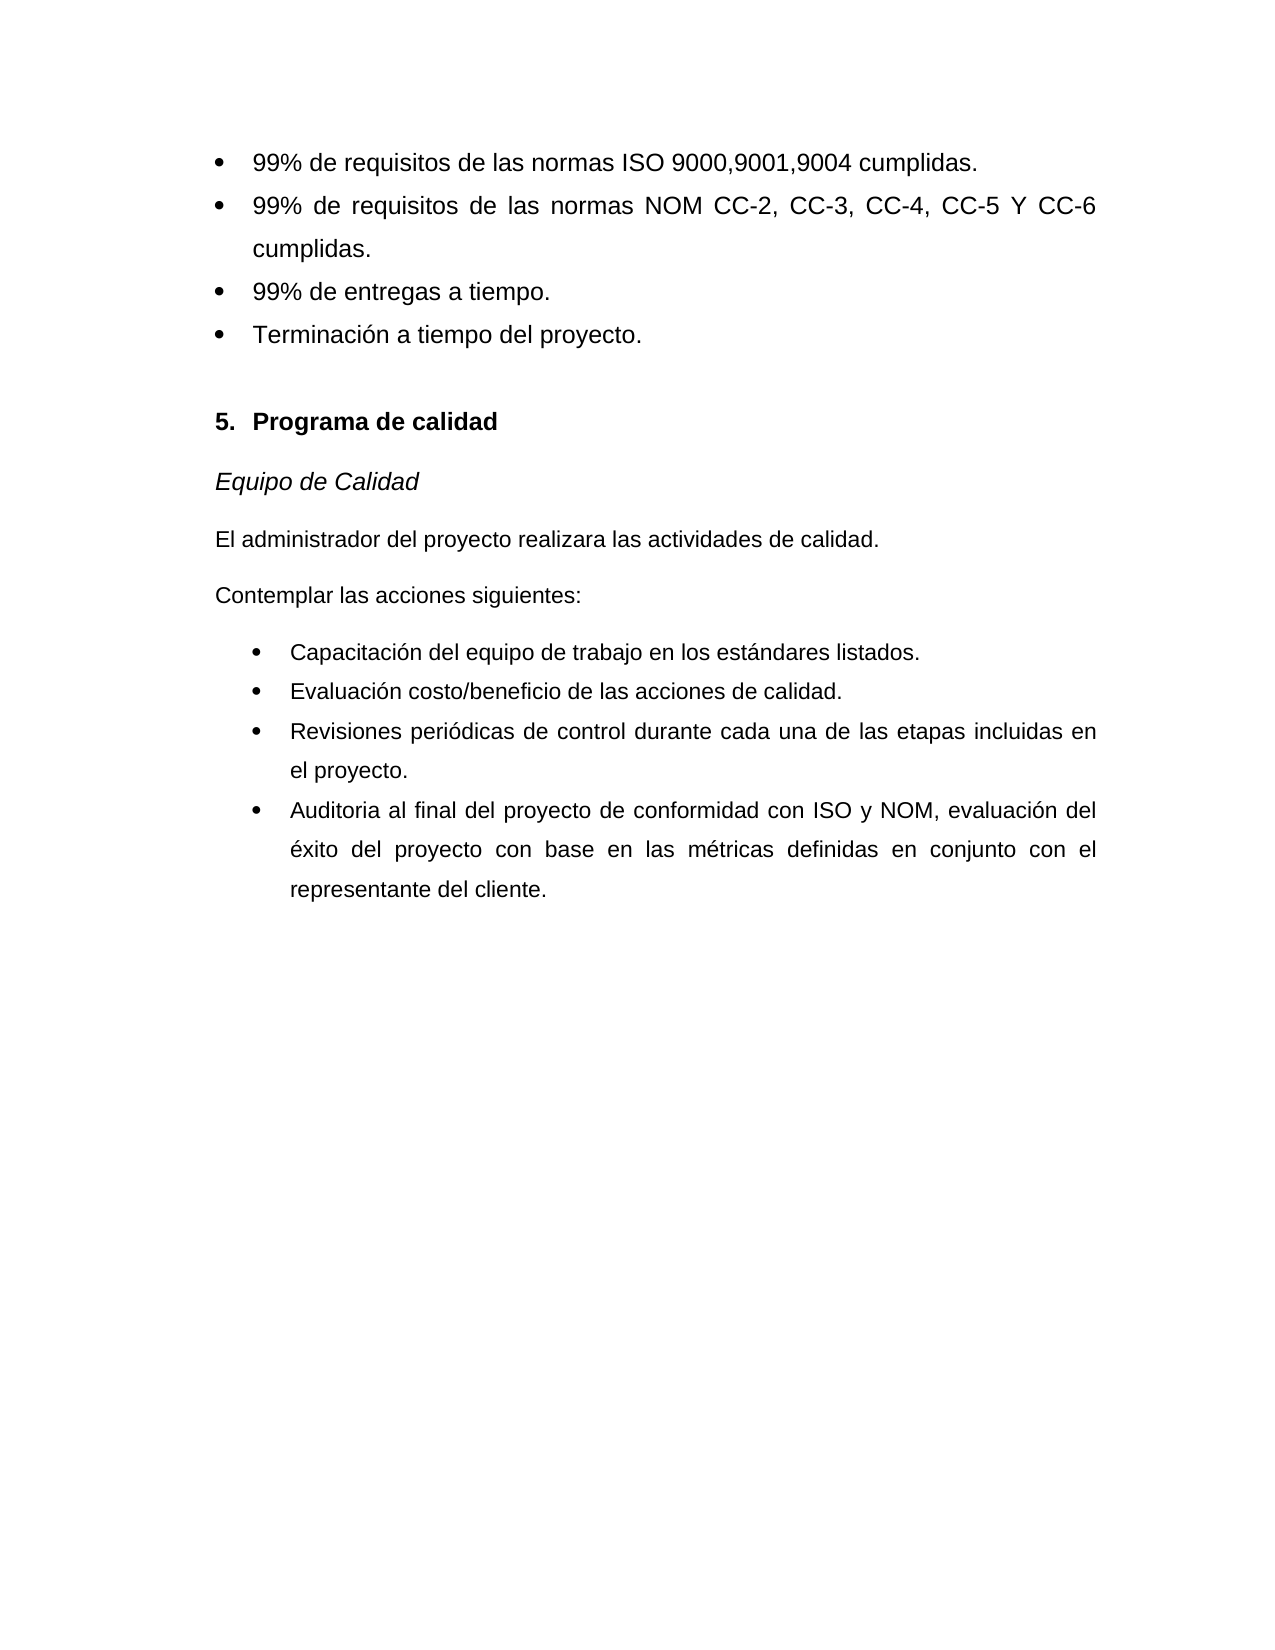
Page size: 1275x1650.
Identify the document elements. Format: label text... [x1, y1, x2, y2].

list 99% de requisitos de las normas ISO 9000,9001,9004 cumplidas. [215, 148, 1098, 176]
list 99% de entregas a tiempo. [215, 277, 1098, 306]
list Capacitación del equipo de trabajo en los estándares listados. [252, 639, 1098, 665]
list Auditoria al final del proyecto de conformidad con ISO y NOM, evaluación del éxito del proyecto con base en las métricas definidas en conjunto con el representante del cliente. [252, 797, 1098, 902]
text Contemplar las acciones siguientes: [215, 582, 1098, 609]
list Revisiones periódicas de control durante cada una de las etapas incluidas en el proyecto. [252, 718, 1098, 783]
text El administrador del proyecto realizara las actividades de calidad. [215, 526, 1098, 553]
text Equipo de Calidad [215, 467, 1098, 495]
list Evaluación costo/beneficio de las acciones de calidad. [252, 678, 1098, 704]
list Programa de calidad [215, 407, 1098, 436]
list Terminación a tiempo del proyecto. [215, 320, 1098, 349]
list 99% de requisitos de las normas NOM CC-2, CC-3, CC-4, CC-5 Y CC-6 cumplidas. [215, 191, 1098, 263]
